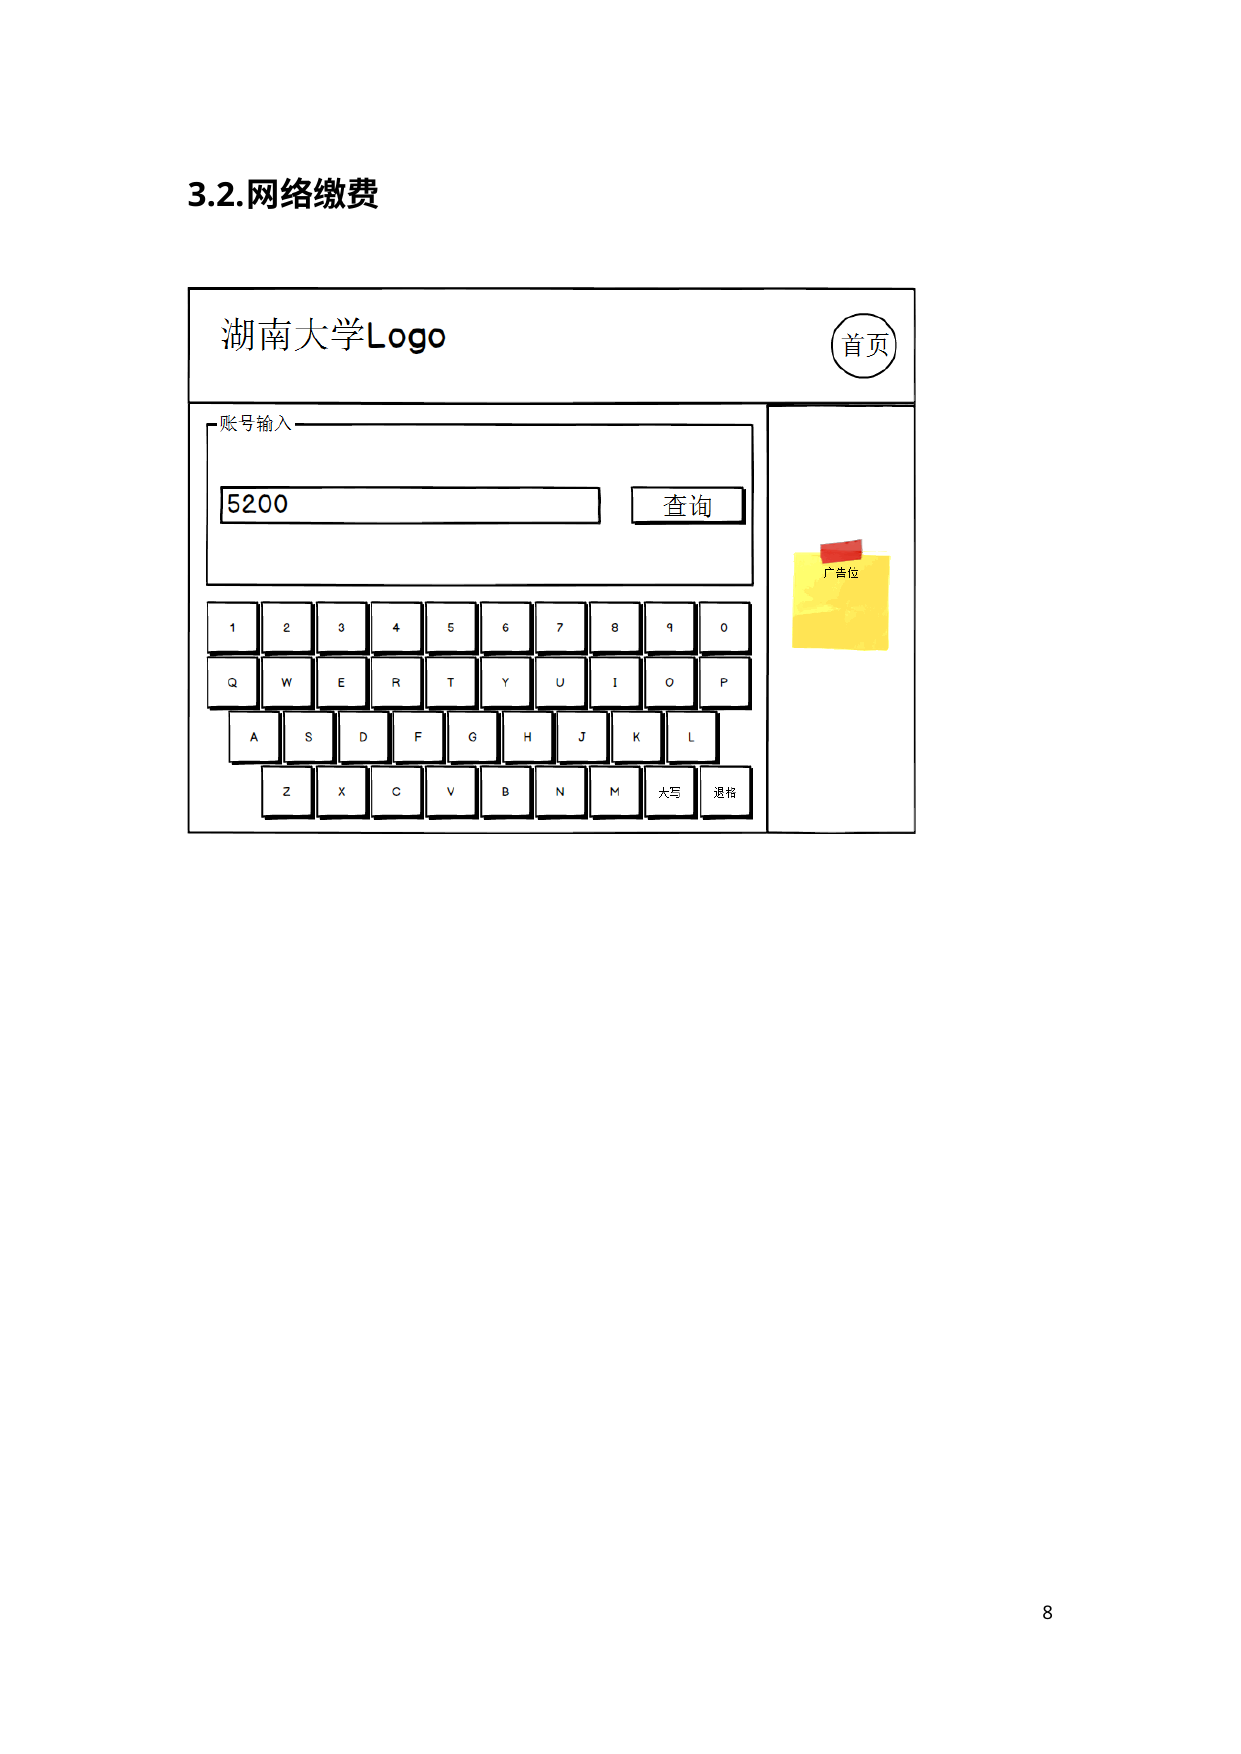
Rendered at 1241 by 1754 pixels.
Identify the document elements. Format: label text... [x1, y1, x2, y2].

subtitle 网络缴费 [187, 160, 1053, 225]
picture [187, 287, 916, 834]
